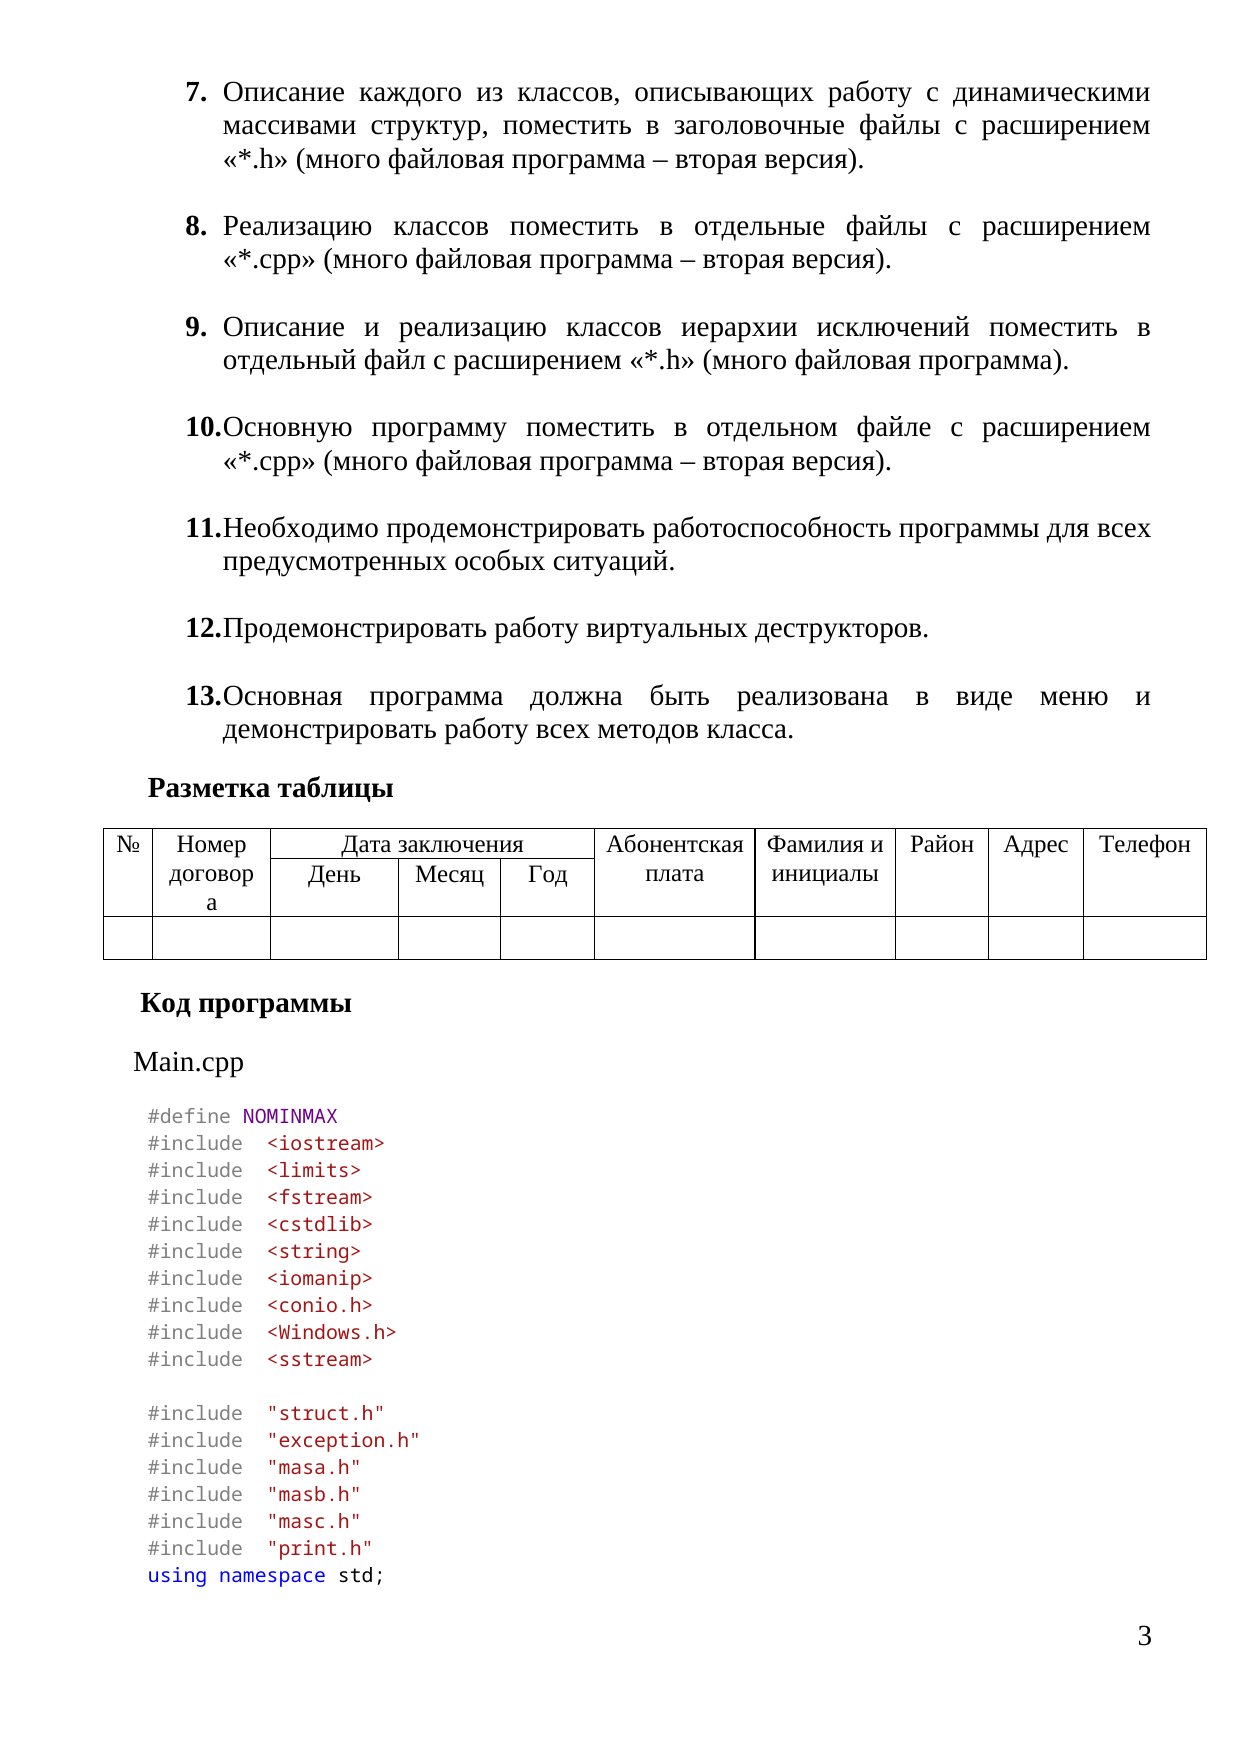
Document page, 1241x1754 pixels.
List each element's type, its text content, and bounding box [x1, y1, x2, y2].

list Продемонстрировать работу виртуальных деструкторов. [185, 611, 1152, 644]
table_cell [153, 917, 270, 959]
list Необходимо продемонстрировать работоспособность программы для всех предусмотренных особых ситуаций. [185, 510, 1152, 577]
list Описание каждого из классов, описывающих работу с динамическими массивами структур, поместить в заголовочные файлы с расширением «*.h» (много файловая программа – вторая версия). [185, 74, 1152, 174]
table_header Адрес [989, 829, 1083, 916]
text #include "exception.h" [148, 1426, 1152, 1453]
text using namespace std; [148, 1561, 1152, 1588]
text #include <limits> [148, 1156, 1152, 1183]
list Основная программа должна быть реализована в виде меню и демонстрировать работу всех методов класса. [185, 678, 1152, 745]
text #include "masb.h" [148, 1480, 1152, 1507]
table_cell [595, 917, 754, 959]
text Main.cpp [133, 1044, 1152, 1077]
table_header № [104, 829, 152, 916]
text #include "print.h" [148, 1534, 1152, 1561]
table_header Номер договора [153, 829, 270, 916]
table_header Фамилия и инициалы [756, 829, 895, 916]
text #include <cstdlib> [148, 1210, 1152, 1237]
table_cell [989, 917, 1083, 959]
list Реализацию классов поместить в отдельные файлы с расширением «*.cpp» (много файловая программа – вторая версия). [185, 208, 1152, 275]
text #include "struct.h" [148, 1399, 1152, 1426]
table_cell [399, 917, 500, 959]
table_header Телефон [1084, 829, 1206, 916]
list Описание и реализацию классов иерархии исключений поместить в отдельный файл с расширением «*.h» (много файловая программа). [185, 309, 1152, 376]
text #include <iomanip> [148, 1264, 1152, 1291]
text #include <fstream> [148, 1183, 1152, 1210]
table_cell [501, 917, 594, 959]
table_cell День [271, 859, 398, 916]
text #include "masa.h" [148, 1453, 1152, 1480]
table_header Абонентская плата [595, 829, 754, 916]
table_cell Месяц [399, 859, 500, 916]
text #include "masc.h" [148, 1507, 1152, 1534]
text #include <conio.h> [148, 1291, 1152, 1318]
table_cell Год [501, 859, 594, 916]
text Код программы [133, 985, 1152, 1019]
text #include <iostream> [148, 1129, 1152, 1156]
text #include <Windows.h> [148, 1318, 1152, 1345]
table_cell [896, 917, 988, 959]
table_cell [756, 917, 895, 959]
table_header Дата заключения [271, 829, 594, 858]
text #include <sstream> [148, 1345, 1152, 1372]
text #define NOMINMAX [148, 1102, 1152, 1129]
table_cell [271, 917, 398, 959]
list Основную программу поместить в отдельном файле с расширением «*.cpp» (много файловая программа – вторая версия). [185, 409, 1152, 476]
text #include <string> [148, 1237, 1152, 1264]
table_cell [104, 917, 152, 959]
text Разметка таблицы [148, 770, 1152, 803]
table_header Район [896, 829, 988, 916]
table_cell [1084, 917, 1206, 959]
